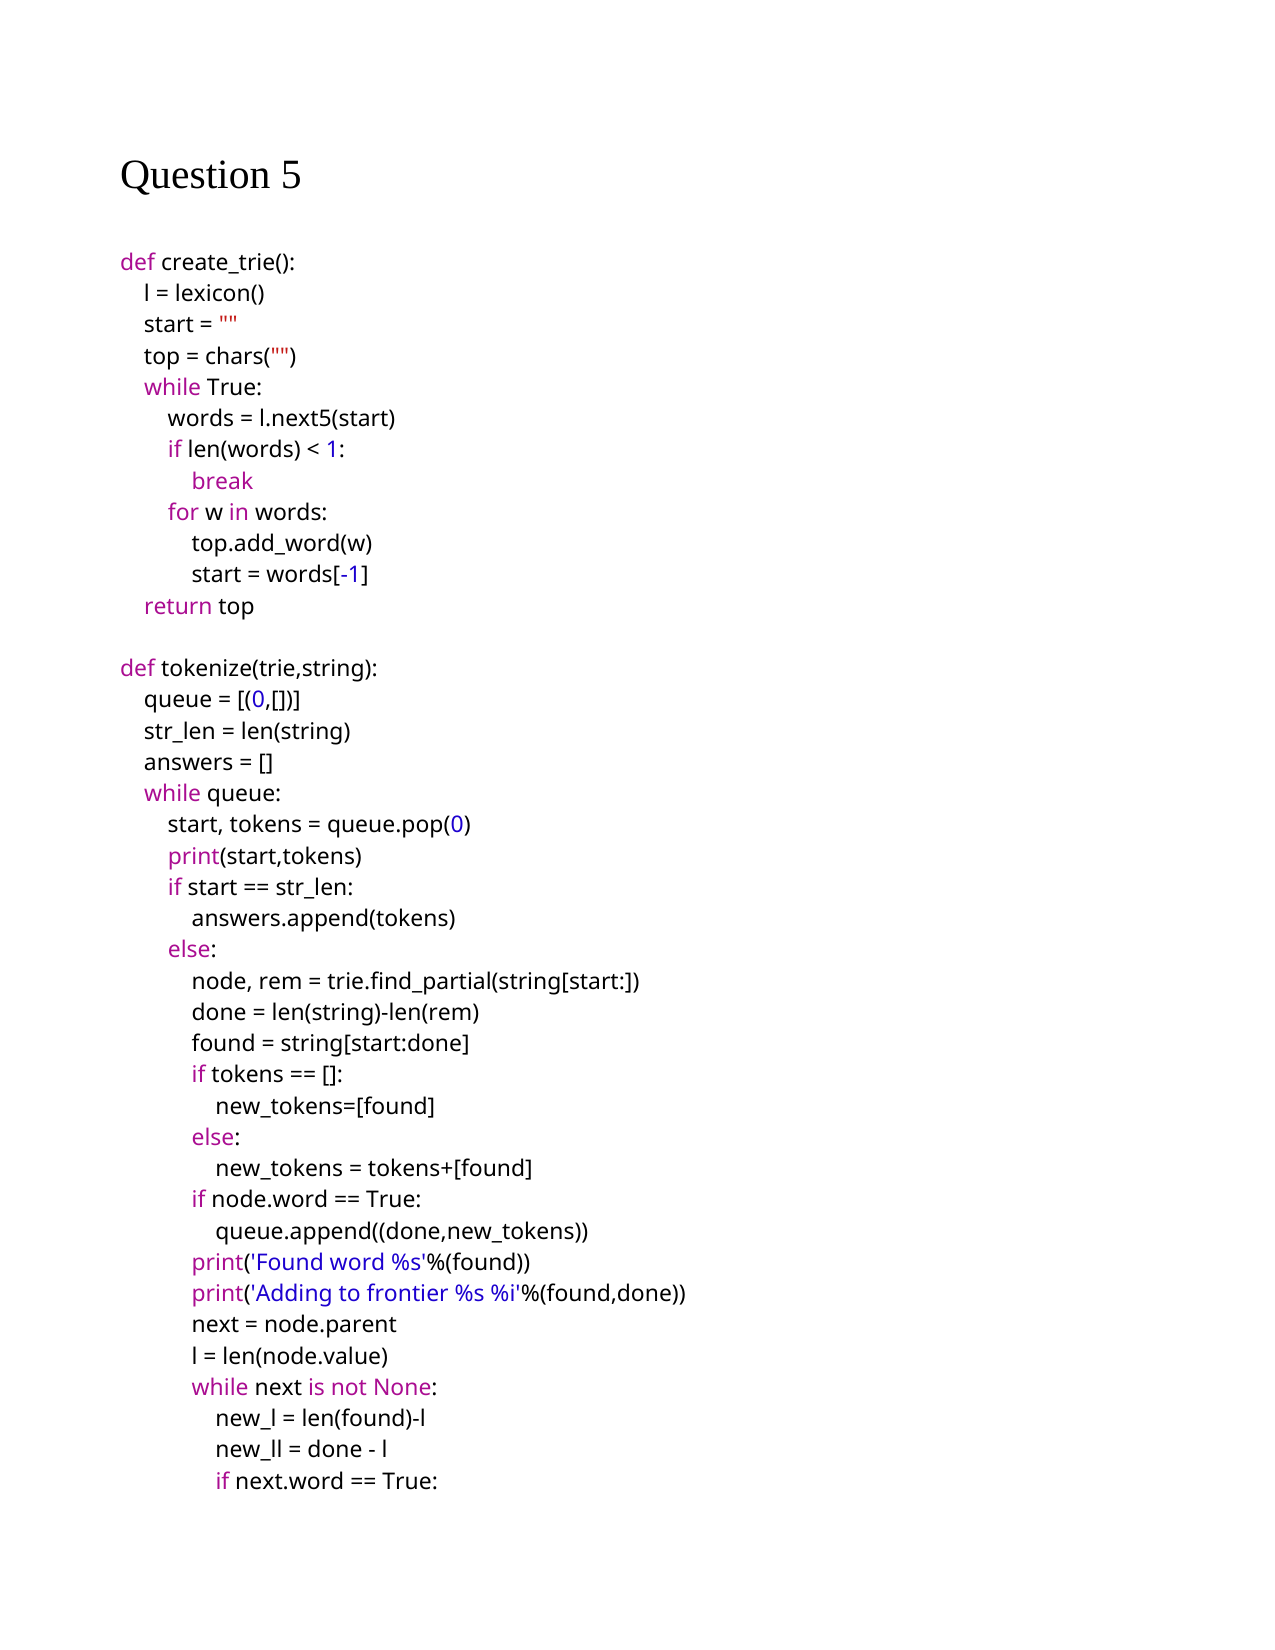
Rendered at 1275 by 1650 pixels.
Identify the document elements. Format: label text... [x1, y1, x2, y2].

text if tokens == []: [120, 1058, 1155, 1089]
text answers = [] [120, 746, 1155, 777]
text start = "" [120, 308, 1155, 339]
text str_len = len(string) [120, 714, 1155, 746]
text words = l.next5(start) [120, 402, 1155, 433]
text if next.word == True: [120, 1464, 1155, 1496]
text while queue: [120, 777, 1155, 808]
text start = words[-1] [120, 558, 1155, 589]
text top.add_word(w) [120, 527, 1155, 558]
text new_l = len(found)-l [120, 1402, 1155, 1433]
text new_tokens = tokens+[found] [120, 1152, 1155, 1183]
text print(start,tokens) [120, 839, 1155, 871]
text while next is not None: [120, 1371, 1155, 1402]
text node, rem = trie.find_partial(string[start:]) [120, 964, 1155, 996]
text queue = [(0,[])] [120, 683, 1155, 714]
text next = node.parent [120, 1308, 1155, 1339]
text new_tokens=[found] [120, 1089, 1155, 1121]
text new_ll = done - l [120, 1433, 1155, 1464]
text break [120, 464, 1155, 496]
text l = len(node.value) [120, 1339, 1155, 1371]
text def tokenize(trie,string): [120, 652, 1155, 683]
text top = chars("") [120, 339, 1155, 371]
text else: [120, 933, 1155, 964]
text found = string[start:done] [120, 1027, 1155, 1058]
text else: [120, 1121, 1155, 1152]
text for w in words: [120, 496, 1155, 527]
text while True: [120, 371, 1155, 402]
text Question 5 [120, 150, 1155, 198]
text answers.append(tokens) [120, 902, 1155, 933]
text def create_trie(): [120, 246, 1155, 277]
text done = len(string)-len(rem) [120, 996, 1155, 1027]
text return top [120, 589, 1155, 621]
text if len(words) < 1: [120, 433, 1155, 464]
text if node.word == True: [120, 1183, 1155, 1214]
text print('Adding to frontier %s %i'%(found,done)) [120, 1277, 1155, 1308]
text if start == str_len: [120, 871, 1155, 902]
text print('Found word %s'%(found)) [120, 1246, 1155, 1277]
text l = lexicon() [120, 277, 1155, 308]
text queue.append((done,new_tokens)) [120, 1214, 1155, 1246]
text start, tokens = queue.pop(0) [120, 808, 1155, 839]
